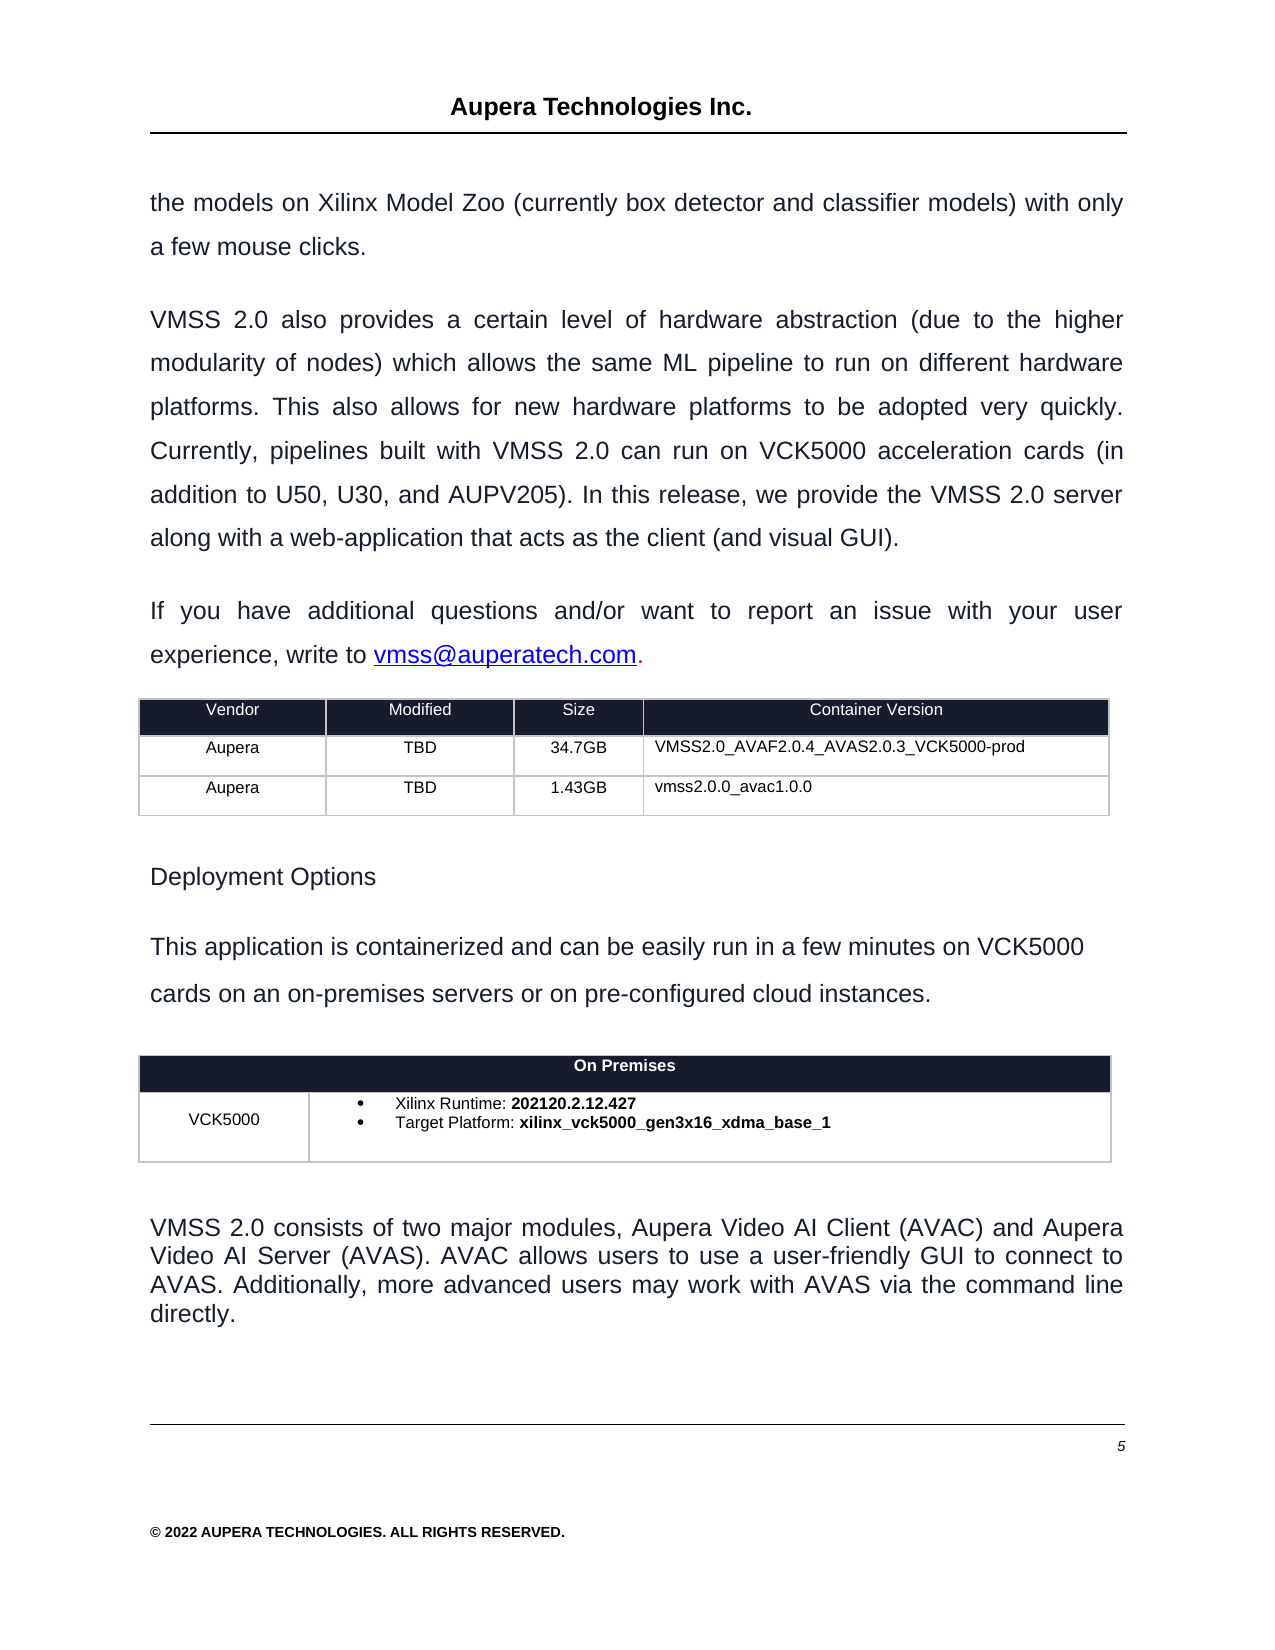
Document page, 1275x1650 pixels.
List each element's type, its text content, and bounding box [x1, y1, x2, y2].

table_header Modified [327, 700, 513, 735]
table_header Vendor [140, 700, 325, 735]
text VMSS 2.0 also provides a certain level of hardware abstraction (due to the higher modularity of nodes) which allows the same ML pipeline to run on different hardware platforms. This also allows for new hardware platforms to be adopted very quickly. Currently, pipelines built with VMSS 2.0 can run on VCK5000 acceleration cards (in addition to U50, U30, and AUPV205). In this release, we provide the VMSS 2.0 server along with a web-application that acts as the client (and visual GUI). [150, 289, 1125, 552]
table_cell Aupera [140, 777, 325, 815]
text Deployment Options [150, 862, 1125, 890]
table_cell vmss2.0.0_avac1.0.0 [644, 777, 1108, 815]
table_cell VCK5000 [140, 1093, 308, 1161]
table_cell Xilinx Runtime: 202120.2.12.427 Target Platform: xilinx_vck5000_gen3x16_xdma_base_1 [310, 1093, 1110, 1161]
table_cell 1.43GB [515, 777, 643, 815]
table_header Container Version [644, 700, 1108, 735]
table_cell 34.7GB [515, 737, 643, 775]
text This application is containerized and can be easily run in a few minutes on VCK5000 cards on an on-premises servers or on pre-configured cloud instances. [150, 914, 1125, 1008]
text If you have additional questions and/or want to report an issue with your user experience, write to vmss@auperatech.com. [150, 581, 1125, 669]
table_header On Premises [140, 1056, 1110, 1092]
table_cell VMSS2.0_AVAF2.0.4_AVAS2.0.3_VCK5000-prod [644, 737, 1108, 775]
text VMSS 2.0 consists of two major modules, Aupera Video AI Client (AVAC) and Aupera Video AI Server (AVAS). AVAC allows users to use a user-friendly GUI to connect to AVAS. Additionally, more advanced users may work with AVAS via the command line directly. [150, 1212, 1125, 1327]
table_cell TBD [327, 777, 513, 815]
table_cell Aupera [140, 737, 325, 775]
table_header Size [515, 700, 643, 735]
table_cell TBD [327, 737, 513, 775]
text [150, 173, 1125, 260]
